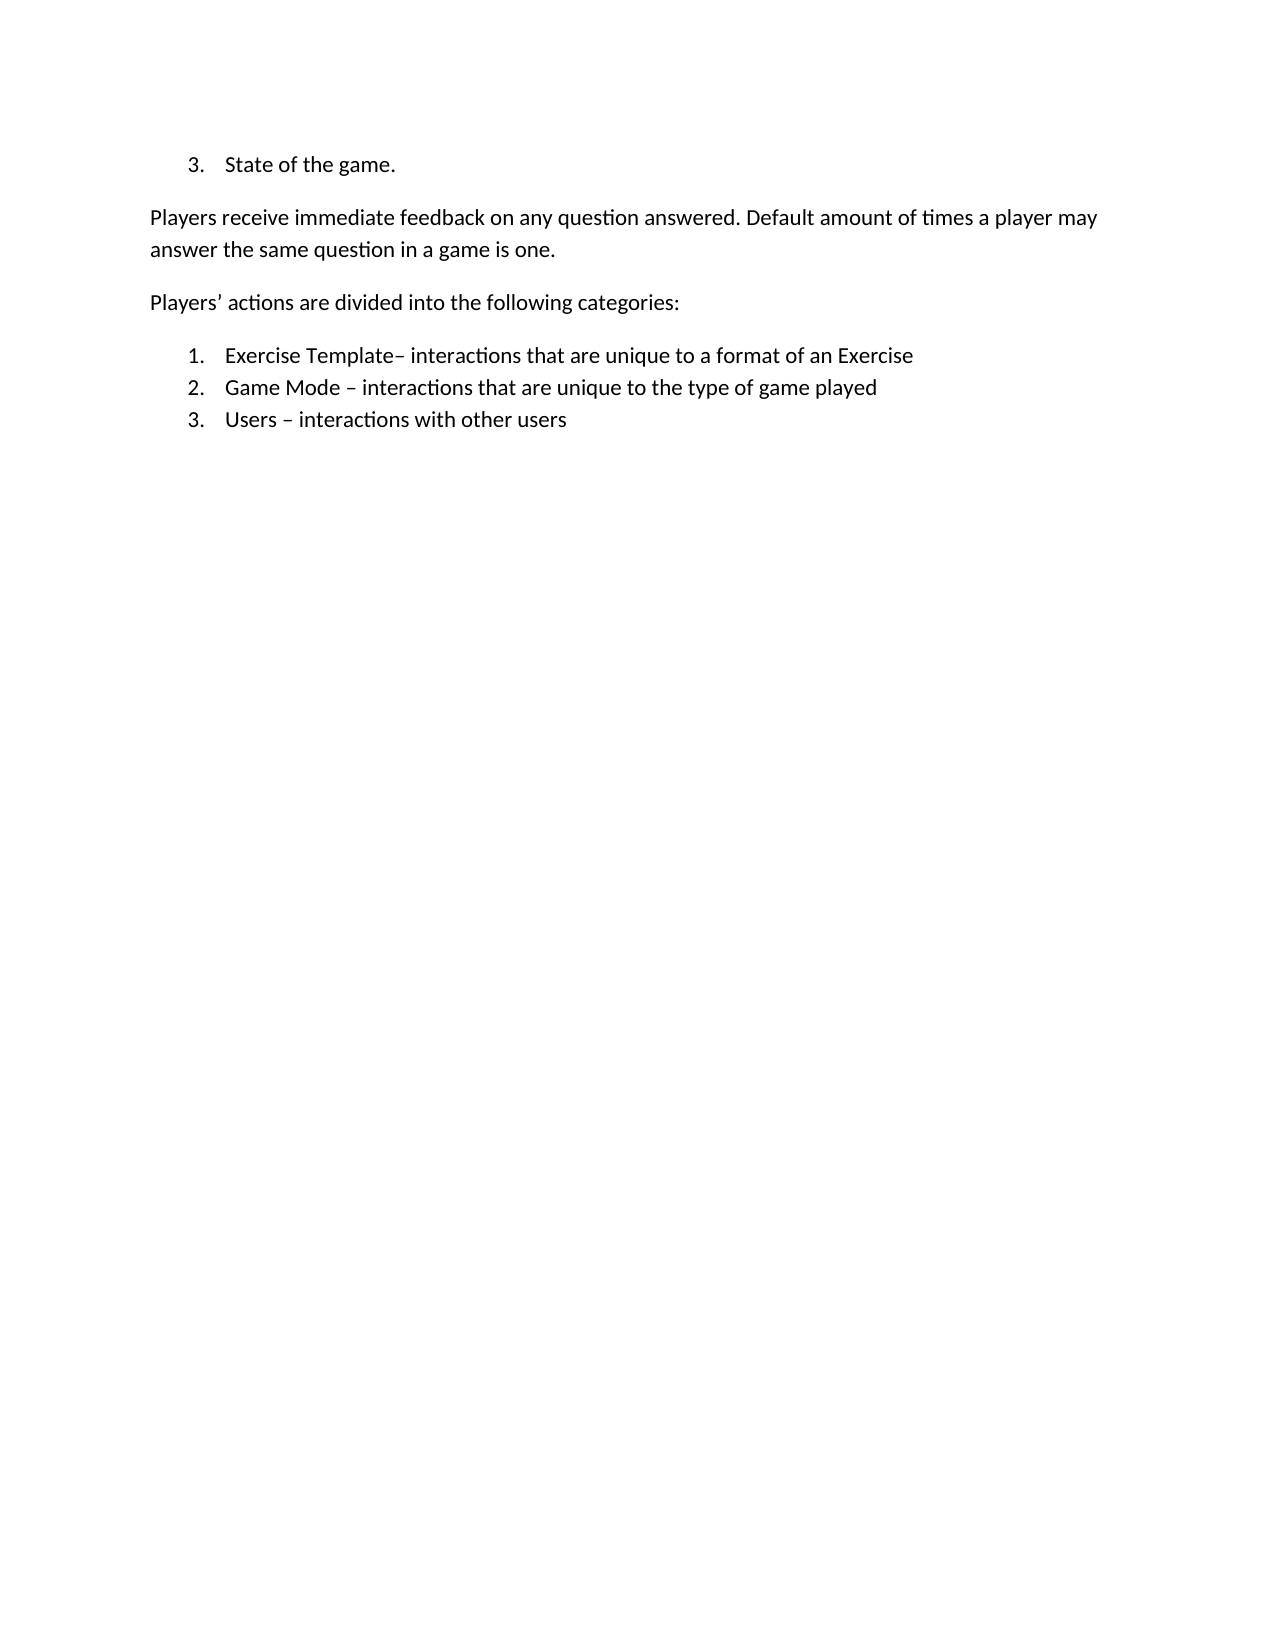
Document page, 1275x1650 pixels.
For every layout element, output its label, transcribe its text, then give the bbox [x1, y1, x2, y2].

list Users – interactions with other users [187, 406, 1125, 434]
list Game Mode – interactions that are unique to the type of game played [187, 373, 1125, 401]
text Players’ actions are divided into the following categories: [150, 288, 1125, 316]
text Players receive immediate feedback on any question answered. Default amount of times a player may answer the same question in a game is one. [150, 203, 1125, 263]
list Exercise Template– interactions that are unique to a format of an Exercise [187, 341, 1125, 369]
list State of the game. [187, 150, 1125, 178]
